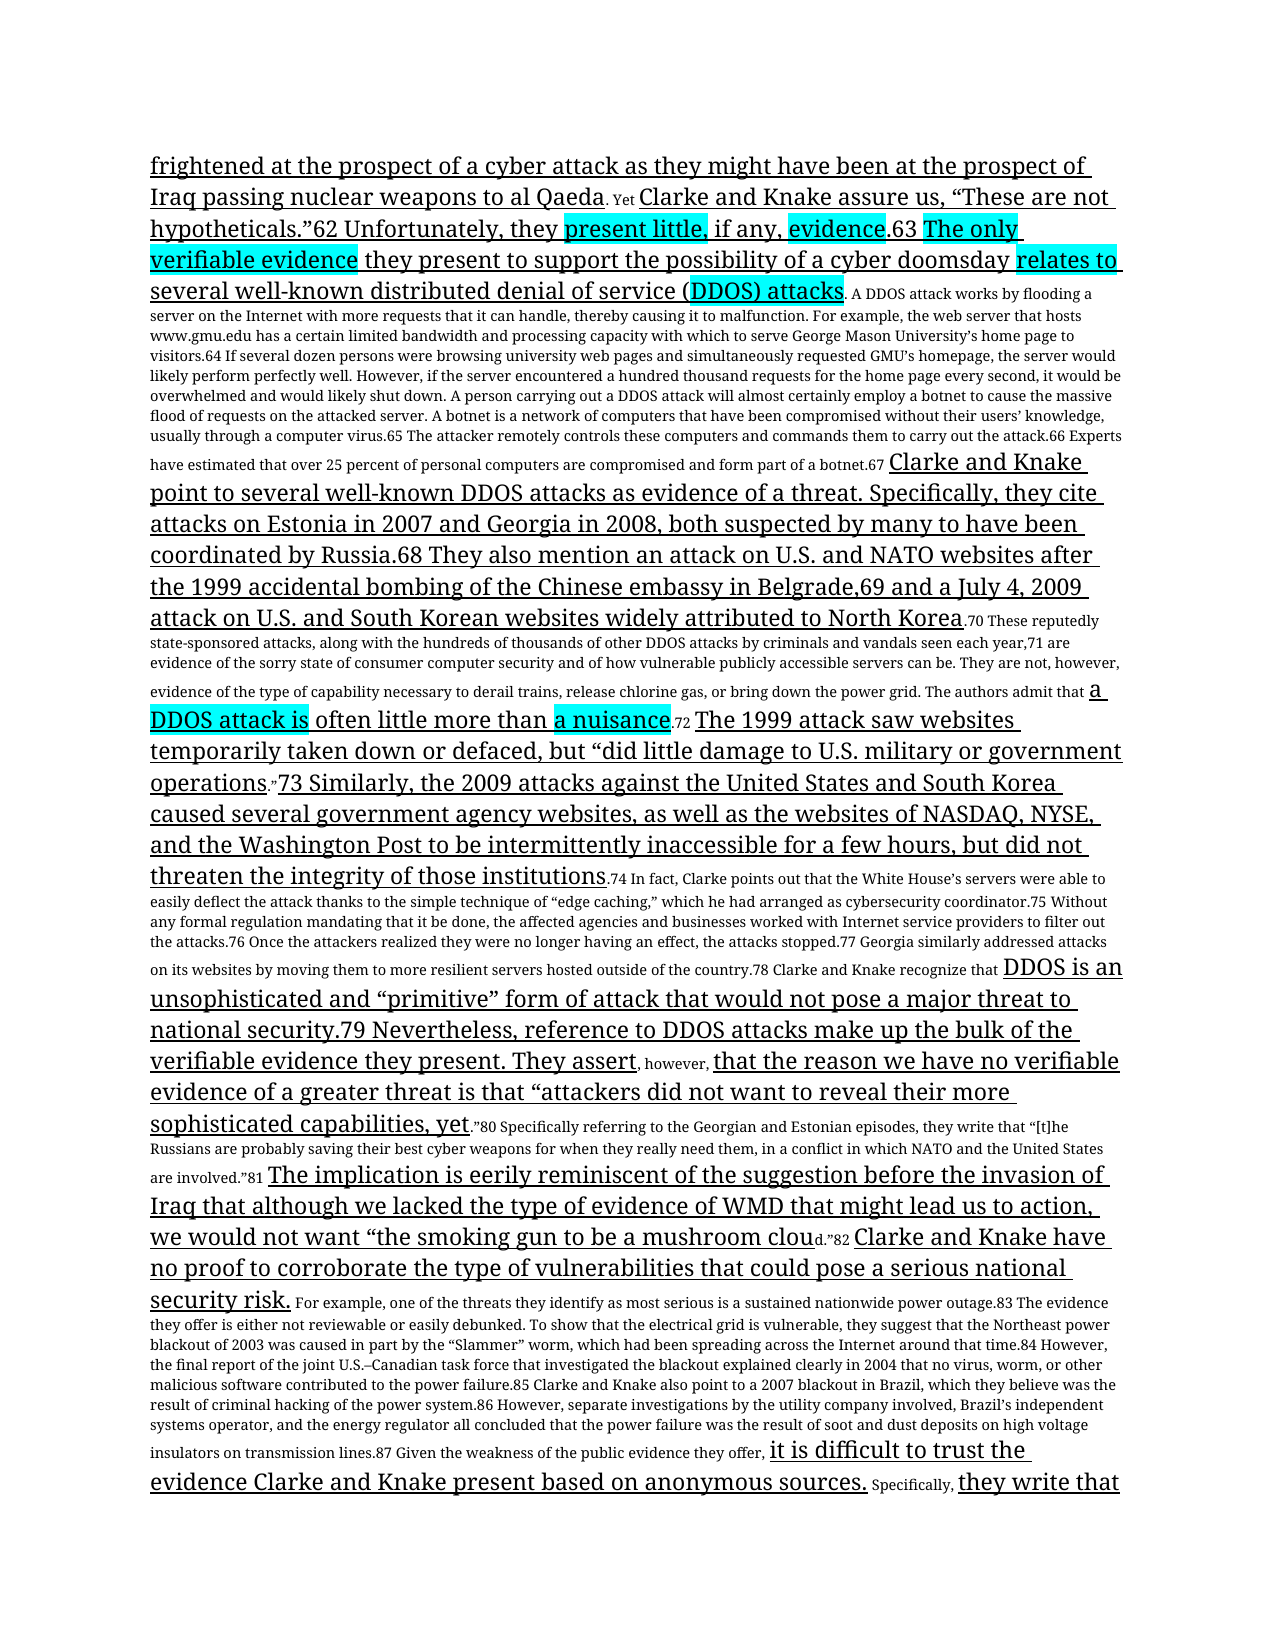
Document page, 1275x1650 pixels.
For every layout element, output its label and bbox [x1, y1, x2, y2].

text [150, 150, 1125, 1497]
